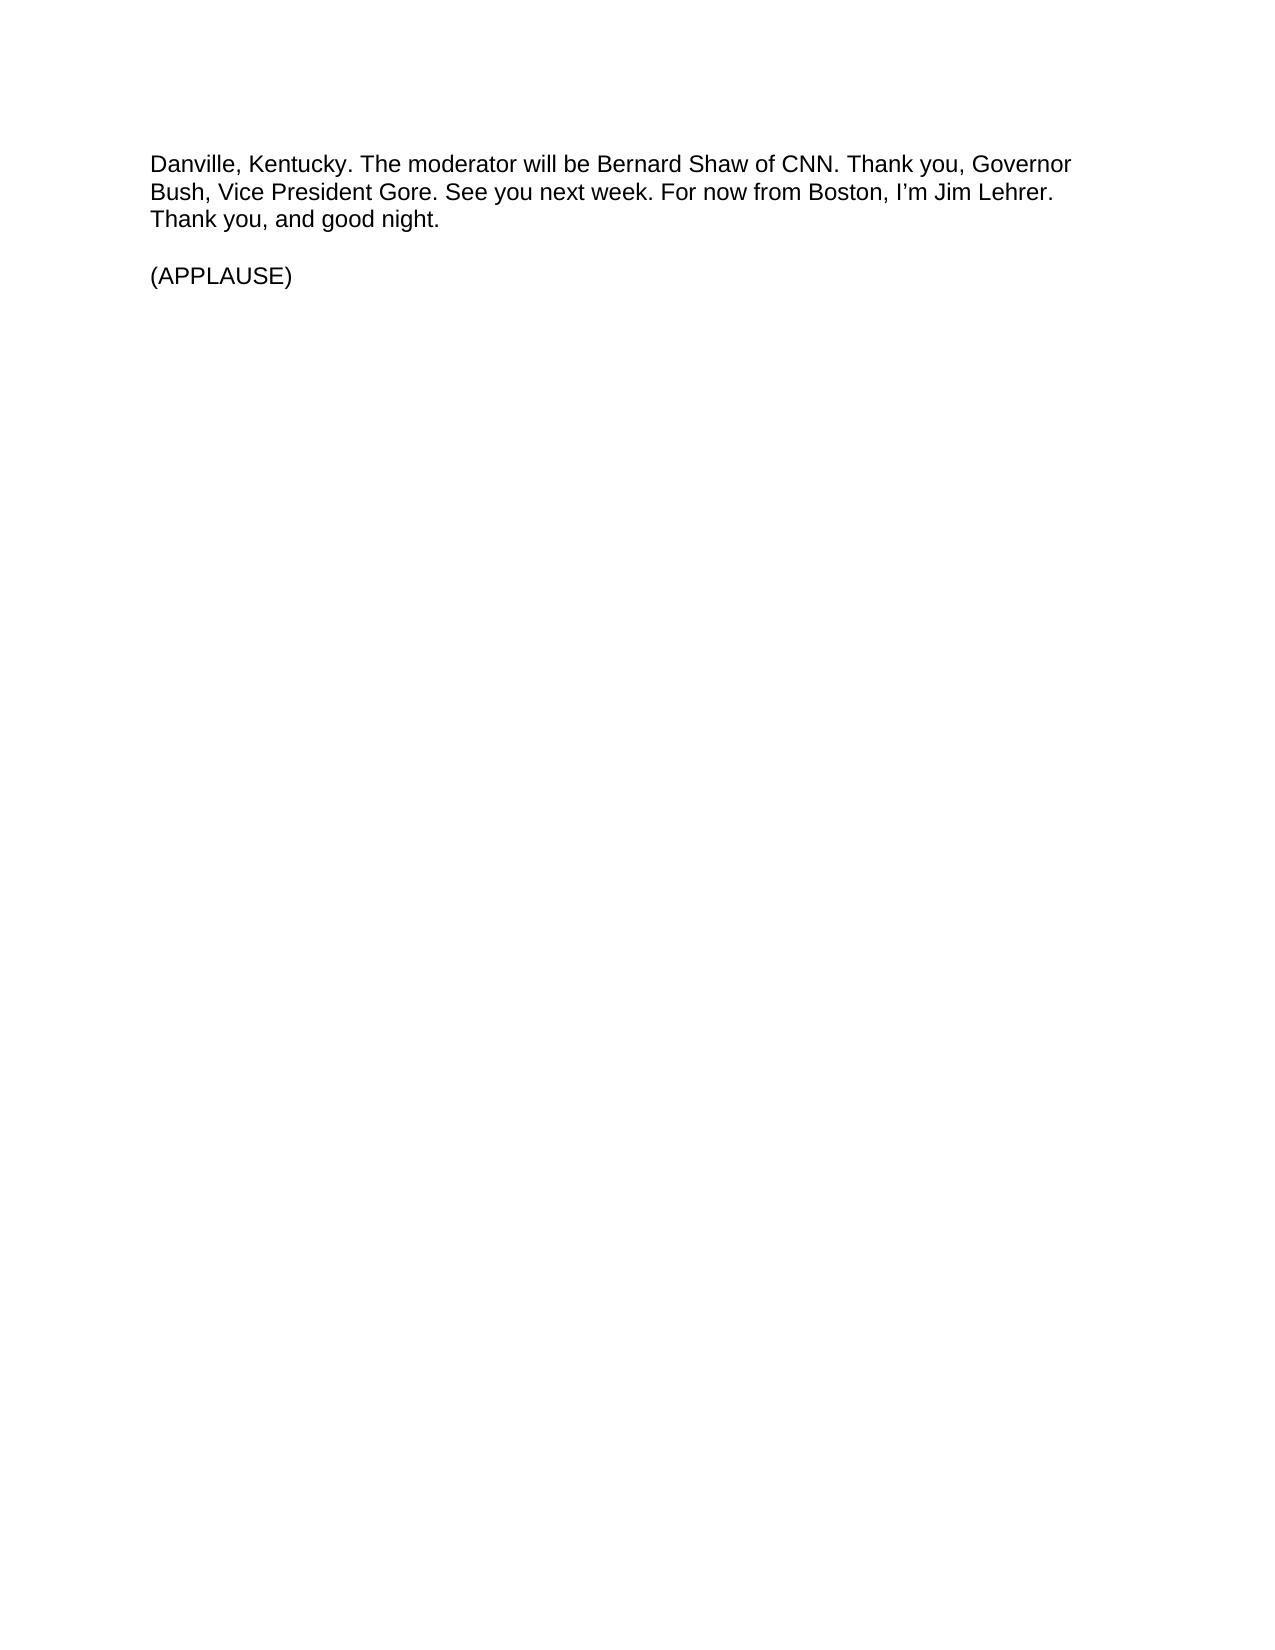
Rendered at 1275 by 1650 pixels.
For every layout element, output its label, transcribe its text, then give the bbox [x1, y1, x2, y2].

text (APPLAUSE) [150, 262, 1125, 289]
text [150, 150, 1125, 233]
